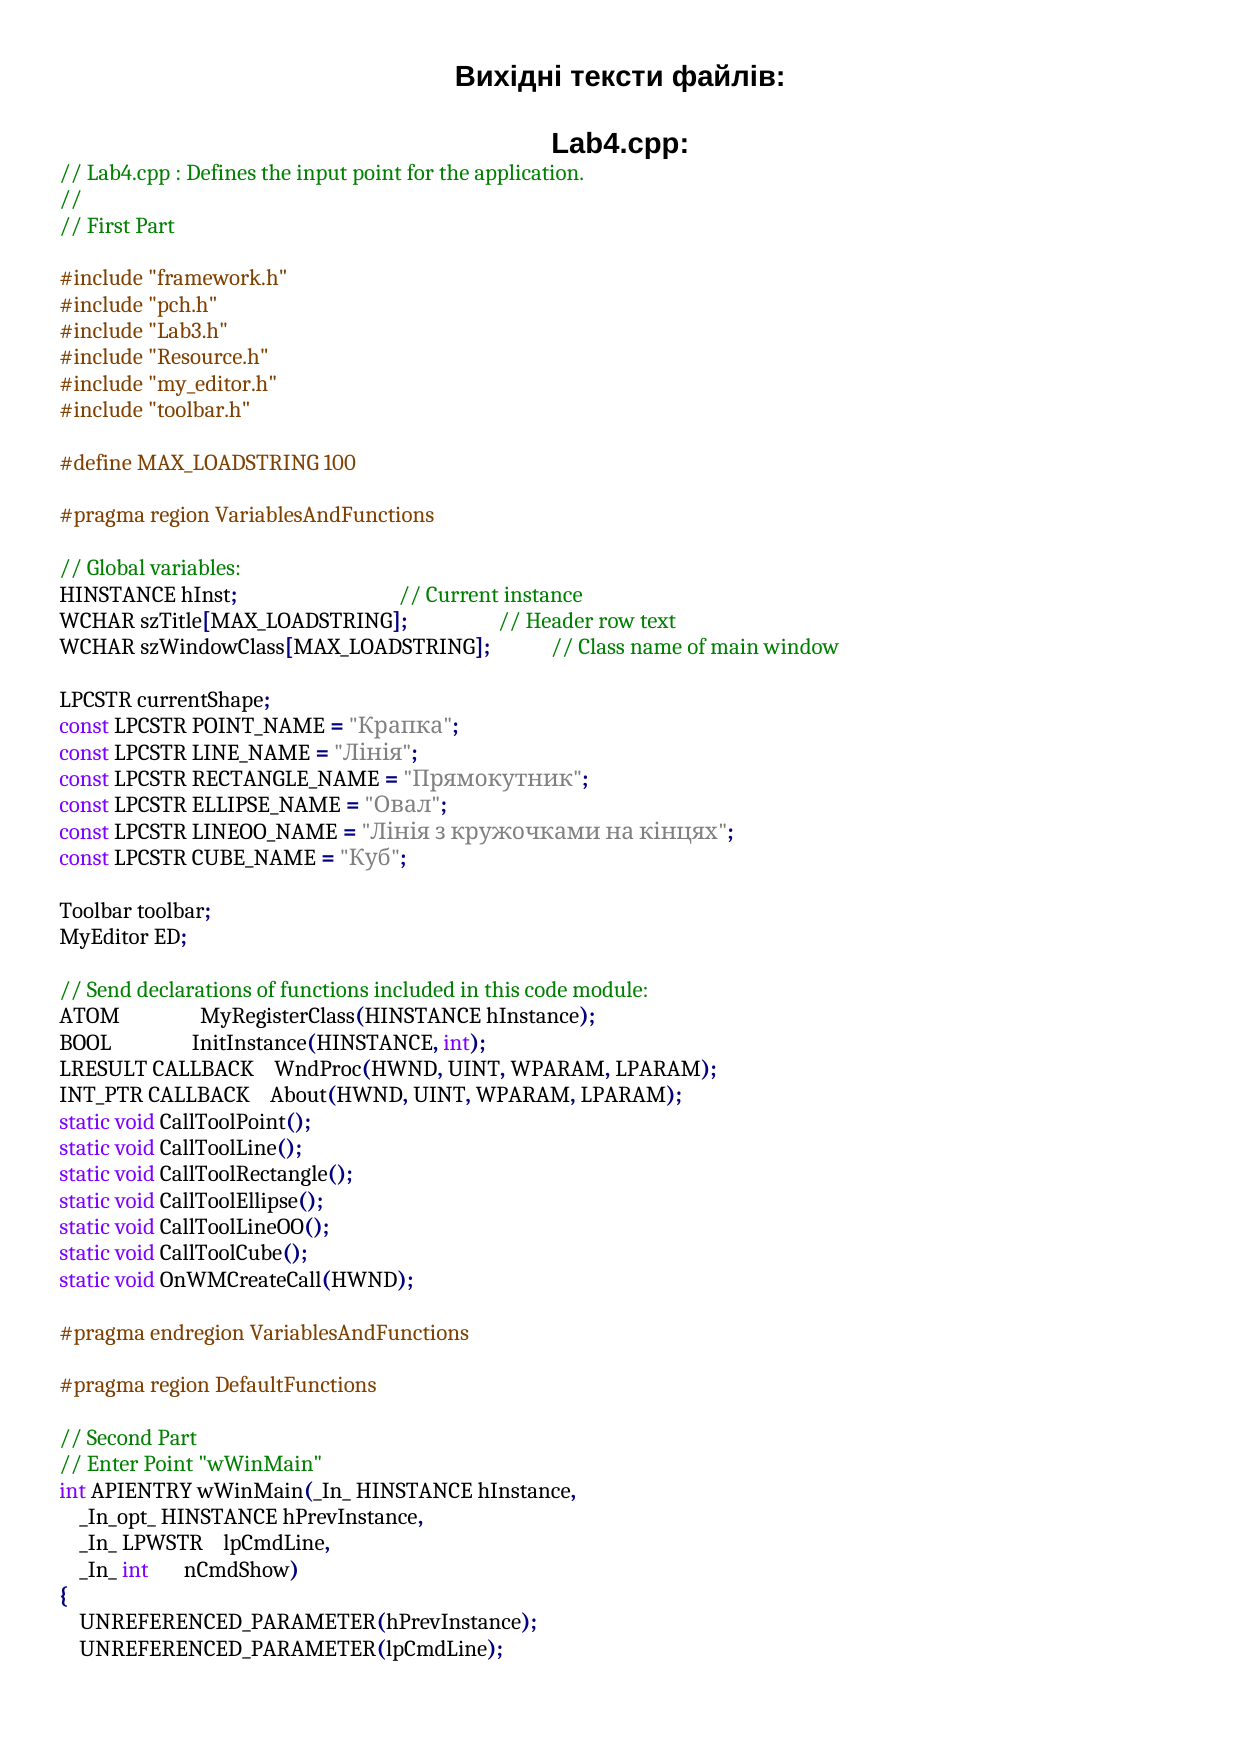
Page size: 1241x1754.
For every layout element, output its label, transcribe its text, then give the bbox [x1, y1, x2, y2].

text static void CallToolLine(); [59, 1135, 1181, 1161]
text // [59, 186, 1181, 212]
text #define MAX_LOADSTRING 100 [59, 449, 1181, 476]
text int APIENTRY wWinMain(_In_ HINSTANCE hInstance, [59, 1477, 1181, 1504]
text #include "my_editor.h" [59, 371, 1181, 397]
text BOOL InitInstance(HINSTANCE, int); [59, 1029, 1181, 1056]
text Вихідні тексти файлів: [59, 59, 1181, 93]
text UNREFERENCED_PARAMETER(hPrevInstance); [59, 1609, 1181, 1636]
text #include "Resource.h" [59, 344, 1181, 371]
text const LPCSTR CUBE_NAME = "Куб"; [59, 845, 1181, 871]
text // Send declarations of functions included in this code module: [59, 977, 1181, 1003]
text const LPCSTR POINT_NAME = "Крапка"; [59, 713, 1181, 739]
text { [59, 1583, 1181, 1609]
text // Enter Point "wWinMain" [59, 1451, 1181, 1477]
text INT_PTR CALLBACK About(HWND, UINT, WPARAM, LPARAM); [59, 1082, 1181, 1108]
text static void CallToolCube(); [59, 1240, 1181, 1267]
text #include "framework.h" [59, 265, 1181, 291]
text // First Part [59, 212, 1181, 239]
text // Lab4.cpp : Defines the input point for the application. [59, 160, 1181, 186]
text Lab4.cpp: [59, 126, 1181, 160]
text const LPCSTR RECTANGLE_NAME = "Прямокутник"; [59, 766, 1181, 792]
text HINSTANCE hInst; // Current instance [59, 581, 1181, 608]
text LPCSTR currentShape; [59, 687, 1181, 713]
text LRESULT CALLBACK WndProc(HWND, UINT, WPARAM, LPARAM); [59, 1056, 1181, 1082]
text #pragma endregion VariablesAndFunctions [59, 1319, 1181, 1346]
text #pragma region VariablesAndFunctions [59, 502, 1181, 529]
text static void OnWMCreateCall(HWND); [59, 1267, 1181, 1293]
text _In_ LPWSTR lpCmdLine, [59, 1530, 1181, 1556]
text _In_opt_ HINSTANCE hPrevInstance, [59, 1504, 1181, 1530]
text // Second Part [59, 1425, 1181, 1451]
text static void CallToolLineOO(); [59, 1214, 1181, 1240]
text const LPCSTR LINE_NAME = "Лінія"; [59, 739, 1181, 766]
text #include "toolbar.h" [59, 397, 1181, 423]
text MyEditor ED; [59, 924, 1181, 950]
text WCHAR szWindowClass[MAX_LOADSTRING]; // Class name of main window [59, 634, 1181, 660]
text UNREFERENCED_PARAMETER(lpCmdLine); [59, 1636, 1181, 1662]
text static void CallToolPoint(); [59, 1108, 1181, 1135]
text const LPCSTR LINEOO_NAME = "Лінія з кружочками на кінцях"; [59, 818, 1181, 845]
text #include "Lab3.h" [59, 318, 1181, 344]
text static void CallToolEllipse(); [59, 1187, 1181, 1214]
text ATOM MyRegisterClass(HINSTANCE hInstance); [59, 1003, 1181, 1029]
text WCHAR szTitle[MAX_LOADSTRING]; // Header row text [59, 608, 1181, 634]
text static void CallToolRectangle(); [59, 1161, 1181, 1187]
text #include "pch.h" [59, 291, 1181, 318]
text _In_ int nCmdShow) [59, 1556, 1181, 1583]
text #pragma region DefaultFunctions [59, 1372, 1181, 1398]
text const LPCSTR ELLIPSE_NAME = "Овал"; [59, 792, 1181, 818]
text // Global variables: [59, 555, 1181, 581]
text Toolbar toolbar; [59, 898, 1181, 924]
